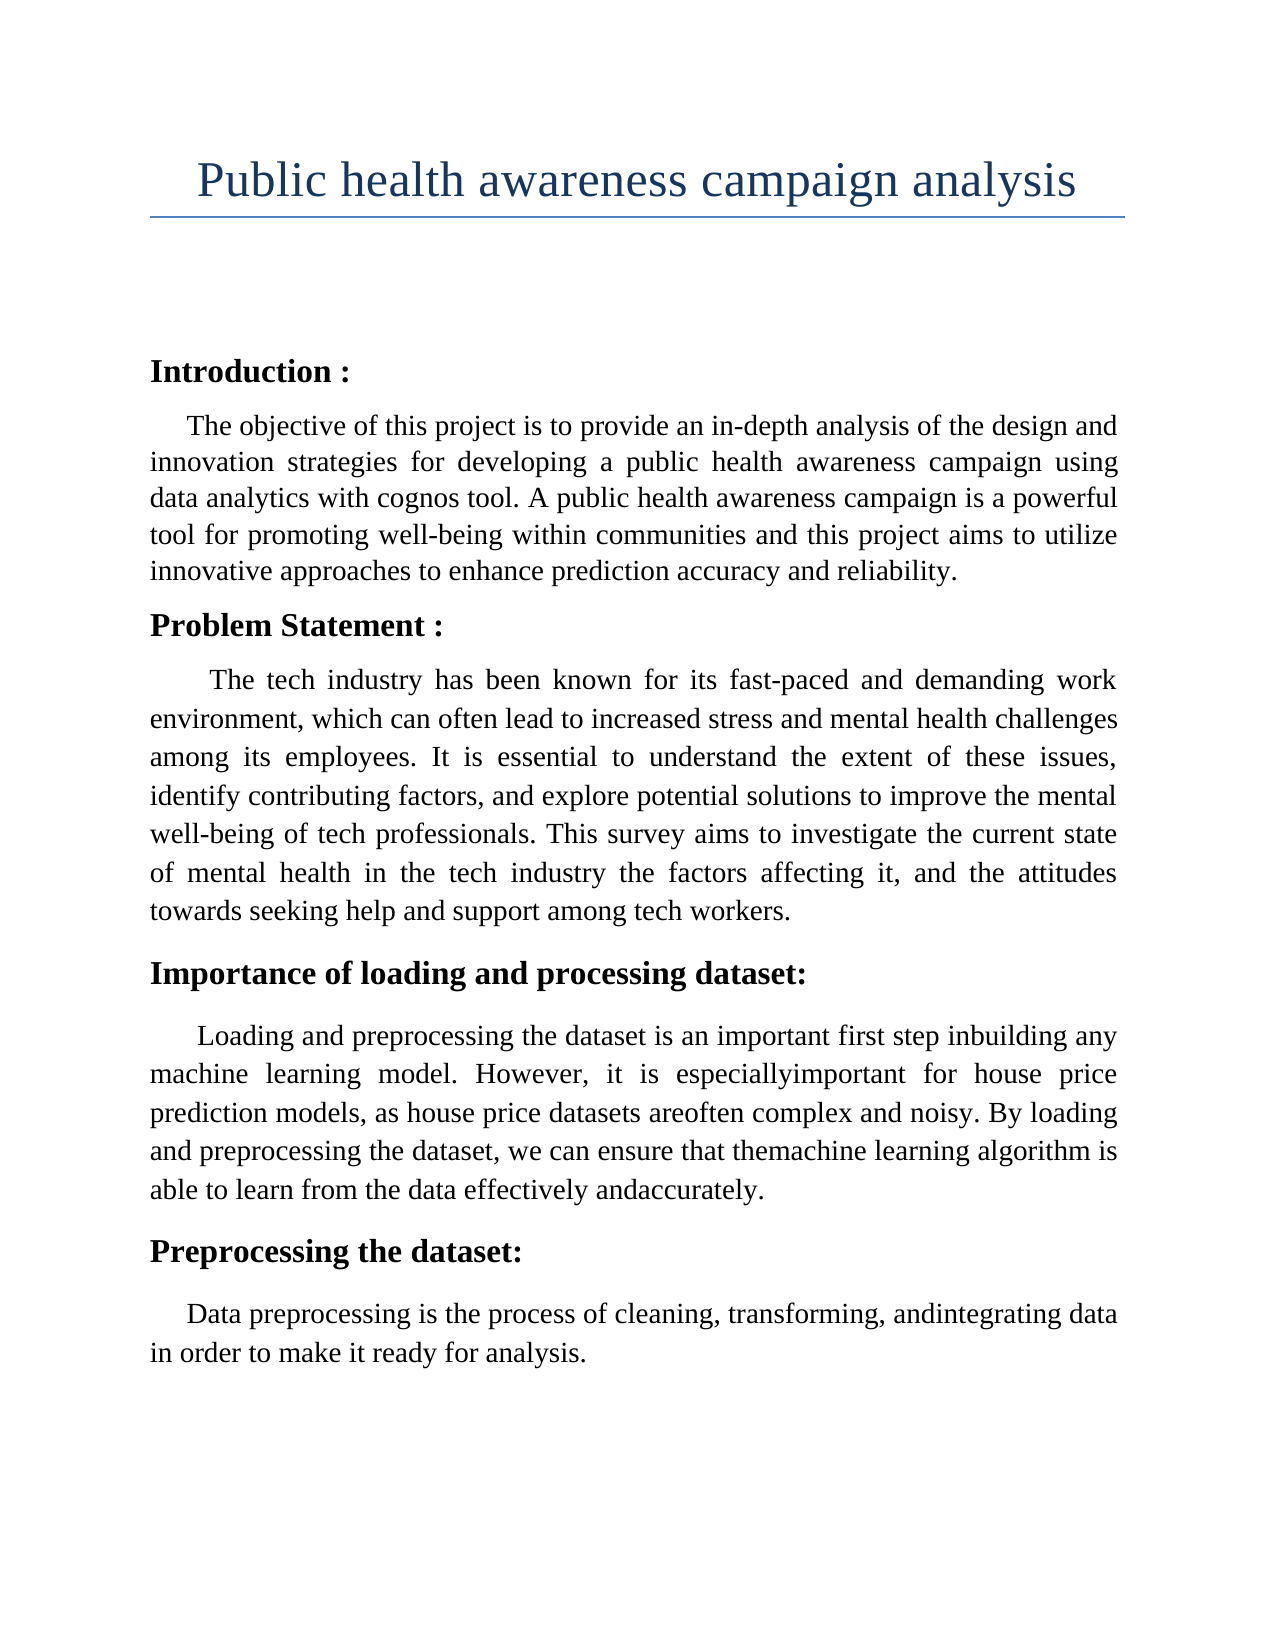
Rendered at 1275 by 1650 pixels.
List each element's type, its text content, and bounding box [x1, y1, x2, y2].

text Data preprocessing is the process of cleaning, transforming, andintegrating data in order to make it ready for analysis. [149, 1296, 1118, 1368]
text The tech industry has been known for its fast-paced and demanding work environment, which can often lead to increased stress and mental health challenges among its employees. It is essential to understand the extent of these issues, identify contributing factors, and explore potential solutions to improve the mental well-being of tech professionals. This survey aims to investigate the current state of mental health in the tech industry the factors affecting it, and the attitudes towards seeking help and support among tech workers. [149, 662, 1118, 927]
text Importance of loading and processing dataset: [149, 953, 1118, 991]
title Public health awareness campaign analysis [150, 150, 1125, 216]
text Loading and preprocessing the dataset is an important first step inbuilding any machine learning model. However, it is especiallyimportant for house price prediction models, as house price datasets areoften complex and noisy. By loading and preprocessing the dataset, we can ensure that themachine learning algorithm is able to learn from the data effectively andaccurately. [149, 1018, 1118, 1206]
subtitle Introduction : [150, 351, 861, 389]
text The objective of this project is to provide an in-depth analysis of the design and innovation strategies for developing a public health awareness campaign using data analytics with cognos tool. A public health awareness campaign is a powerful tool for promoting well-being within communities and this project aims to utilize innovative approaches to enhance prediction accuracy and reliability. [149, 408, 1119, 586]
text Preprocessing the dataset: [149, 1231, 1118, 1270]
subtitle Problem Statement : [150, 605, 861, 643]
